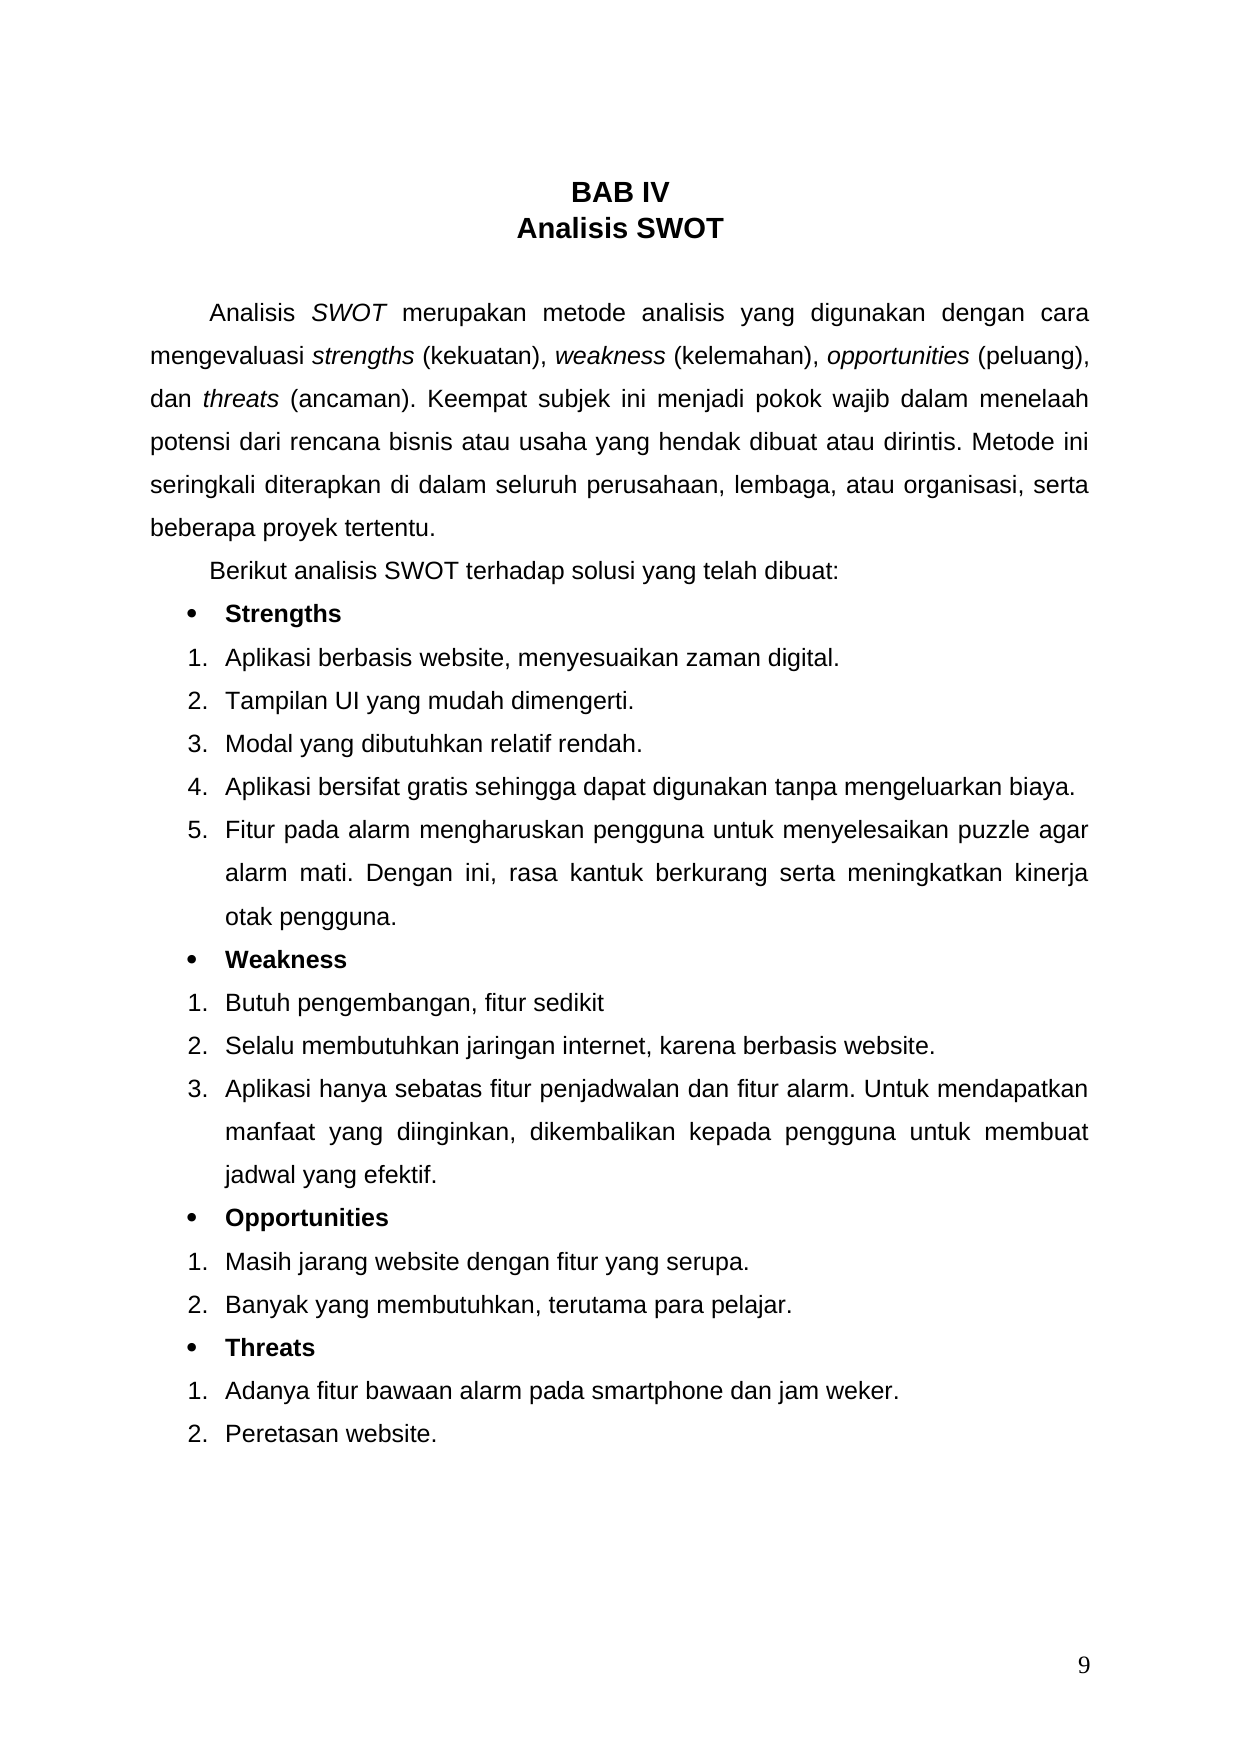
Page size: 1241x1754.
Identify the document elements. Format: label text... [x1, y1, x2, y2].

list Opportunities [187, 1203, 1090, 1232]
list Strengths [187, 599, 1090, 628]
list Threats [187, 1333, 1090, 1362]
list Tampilan UI yang mudah dimengerti. [187, 686, 1090, 714]
list Butuh pengembangan, fitur sedikit [187, 988, 1090, 1017]
list Berikut analisis SWOT terhadap solusi yang telah dibuat: [150, 556, 1090, 585]
list Aplikasi bersifat gratis sehingga dapat digunakan tanpa mengeluarkan biaya. [187, 772, 1090, 801]
list Weakness [187, 944, 1090, 973]
list Selalu membutuhkan jaringan internet, karena berbasis website. [187, 1031, 1090, 1060]
list Banyak yang membutuhkan, terutama para pelajar. [187, 1290, 1090, 1318]
subtitle BAB IV Analisis SWOT [150, 175, 1090, 245]
list Analisis SWOT merupakan metode analisis yang digunakan dengan cara mengevaluasi strengths (kekuatan), weakness (kelemahan), opportunities (peluang), dan threats (ancaman). Keempat subjek ini menjadi pokok wajib dalam menelaah potensi dari rencana bisnis atau usaha yang hendak dibuat atau dirintis. Metode ini seringkali diterapkan di dalam seluruh perusahaan, lembaga, atau organisasi, serta beberapa proyek tertentu. [150, 298, 1090, 542]
list Fitur pada alarm mengharuskan pengguna untuk menyelesaikan puzzle agar alarm mati. Dengan ini, rasa kantuk berkurang serta meningkatkan kinerja otak pengguna. [187, 815, 1090, 930]
list Peretasan website. [187, 1419, 1090, 1448]
list Modal yang dibutuhkan relatif rendah. [187, 729, 1090, 758]
list Aplikasi hanya sebatas fitur penjadwalan dan fitur alarm. Untuk mendapatkan manfaat yang diinginkan, dikembalikan kepada pengguna untuk membuat jadwal yang efektif. [187, 1074, 1090, 1189]
list Aplikasi berbasis website, menyesuaikan zaman digital. [187, 643, 1090, 671]
list Adanya fitur bawaan alarm pada smartphone dan jam weker. [187, 1376, 1090, 1405]
list Masih jarang website dengan fitur yang serupa. [187, 1247, 1090, 1275]
